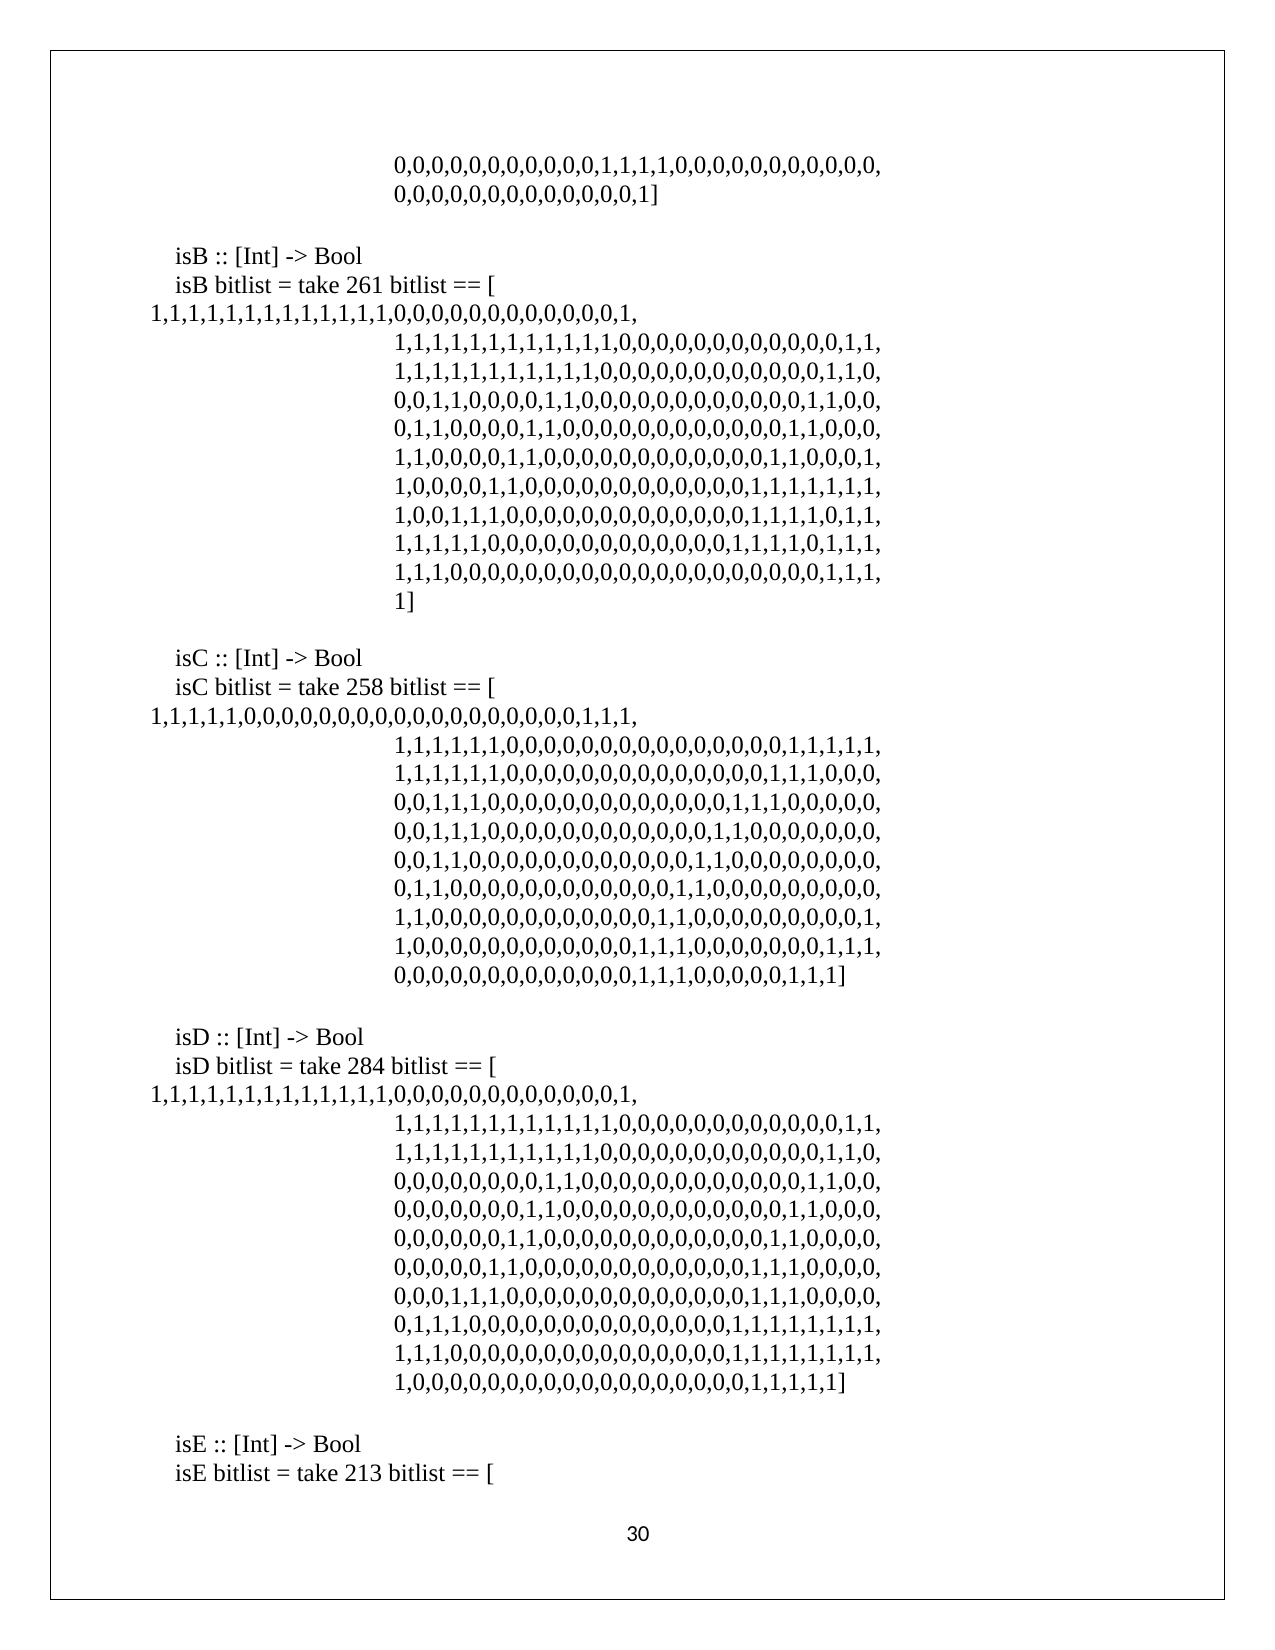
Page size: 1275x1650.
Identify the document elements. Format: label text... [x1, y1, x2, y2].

title isB bitlist = take 261 bitlist == [ [150, 270, 1125, 298]
title 1,1,1,1,1,1,0,0,0,0,0,0,0,0,0,0,0,0,0,0,1,1,1,0,0,0, [150, 758, 1125, 787]
title 0,0,1,1,0,0,0,0,0,0,0,0,0,0,0,0,1,1,0,0,0,0,0,0,0,0, [150, 845, 1125, 873]
title isB :: [Int] -> Bool [150, 241, 1125, 270]
title 1,1,1,0,0,0,0,0,0,0,0,0,0,0,0,0,0,0,1,1,1,1,1,1,1,1, [150, 1338, 1125, 1367]
title 0,0,1,1,1,0,0,0,0,0,0,0,0,0,0,0,0,1,1,0,0,0,0,0,0,0, [150, 816, 1125, 845]
title 0,0,0,1,1,1,0,0,0,0,0,0,0,0,0,0,0,0,0,1,1,1,0,0,0,0, [150, 1281, 1125, 1309]
title 1,1,1,1,1,1,1,1,1,1,1,1,1,0,0,0,0,0,0,0,0,0,0,0,0,1, [150, 1079, 1125, 1108]
title 1,1,1,1,1,1,1,1,1,1,1,1,0,0,0,0,0,0,0,0,0,0,0,0,1,1, [150, 327, 1125, 356]
title 1,1,1,1,1,0,0,0,0,0,0,0,0,0,0,0,0,0,1,1,1,1,0,1,1,1, [150, 528, 1125, 557]
title 0,0,0,0,0,0,0,0,0,0,0,0,0,1] [150, 179, 1125, 207]
title 0,0,0,0,0,0,0,0,0,0,0,0,0,1,1,1,0,0,0,0,0,1,1,1] [150, 960, 1125, 988]
title 1,0,0,0,0,0,0,0,0,0,0,0,0,1,1,1,0,0,0,0,0,0,0,1,1,1, [150, 931, 1125, 960]
title isC :: [Int] -> Bool [150, 643, 1125, 672]
title 0,0,0,0,0,1,1,0,0,0,0,0,0,0,0,0,0,0,0,1,1,1,0,0,0,0, [150, 1252, 1125, 1281]
title 1,1,1,1,1,1,1,1,1,1,1,0,0,0,0,0,0,0,0,0,0,0,0,1,1,0, [150, 356, 1125, 385]
title 1,0,0,1,1,1,0,0,0,0,0,0,0,0,0,0,0,0,0,1,1,1,1,0,1,1, [150, 500, 1125, 528]
title 1] [150, 586, 1125, 615]
title 0,1,1,0,0,0,0,0,0,0,0,0,0,0,0,1,1,0,0,0,0,0,0,0,0,0, [150, 873, 1125, 902]
title 1,1,1,1,1,0,0,0,0,0,0,0,0,0,0,0,0,0,0,0,0,0,0,1,1,1, [150, 701, 1125, 730]
title 1,1,1,1,1,1,0,0,0,0,0,0,0,0,0,0,0,0,0,0,0,1,1,1,1,1, [150, 730, 1125, 758]
title isE :: [Int] -> Bool [150, 1429, 1125, 1458]
title 0,0,1,1,1,0,0,0,0,0,0,0,0,0,0,0,0,0,1,1,1,0,0,0,0,0, [150, 787, 1125, 816]
title isC bitlist = take 258 bitlist == [ [150, 672, 1125, 701]
title isD bitlist = take 284 bitlist == [ [150, 1051, 1125, 1079]
title 1,1,1,1,1,1,1,1,1,1,1,1,1,0,0,0,0,0,0,0,0,0,0,0,0,1, [150, 298, 1125, 327]
title 0,1,1,0,0,0,0,1,1,0,0,0,0,0,0,0,0,0,0,0,0,1,1,0,0,0, [150, 413, 1125, 442]
title 1,1,0,0,0,0,1,1,0,0,0,0,0,0,0,0,0,0,0,0,1,1,0,0,0,1, [150, 442, 1125, 471]
title isE bitlist = take 213 bitlist == [ [150, 1458, 1125, 1487]
title 1,1,1,1,1,1,1,1,1,1,1,0,0,0,0,0,0,0,0,0,0,0,0,1,1,0, [150, 1137, 1125, 1166]
title 1,0,0,0,0,1,1,0,0,0,0,0,0,0,0,0,0,0,0,1,1,1,1,1,1,1, [150, 471, 1125, 500]
title 0,0,0,0,0,0,0,0,0,0,0,1,1,1,1,0,0,0,0,0,0,0,0,0,0,0, [150, 150, 1125, 179]
title isD :: [Int] -> Bool [150, 1022, 1125, 1051]
title 1,1,1,0,0,0,0,0,0,0,0,0,0,0,0,0,0,0,0,0,0,0,0,1,1,1, [150, 557, 1125, 586]
title 1,1,0,0,0,0,0,0,0,0,0,0,0,0,1,1,0,0,0,0,0,0,0,0,0,1, [150, 902, 1125, 931]
title 0,1,1,1,0,0,0,0,0,0,0,0,0,0,0,0,0,0,1,1,1,1,1,1,1,1, [150, 1309, 1125, 1338]
title 1,0,0,0,0,0,0,0,0,0,0,0,0,0,0,0,0,0,0,1,1,1,1,1] [150, 1367, 1125, 1396]
title 0,0,1,1,0,0,0,0,1,1,0,0,0,0,0,0,0,0,0,0,0,0,1,1,0,0, [150, 385, 1125, 413]
title 0,0,0,0,0,0,0,0,1,1,0,0,0,0,0,0,0,0,0,0,0,0,1,1,0,0, [150, 1166, 1125, 1194]
title 1,1,1,1,1,1,1,1,1,1,1,1,0,0,0,0,0,0,0,0,0,0,0,0,1,1, [150, 1108, 1125, 1137]
title 0,0,0,0,0,0,0,1,1,0,0,0,0,0,0,0,0,0,0,0,0,1,1,0,0,0, [150, 1194, 1125, 1223]
title 0,0,0,0,0,0,1,1,0,0,0,0,0,0,0,0,0,0,0,0,1,1,0,0,0,0, [150, 1223, 1125, 1252]
